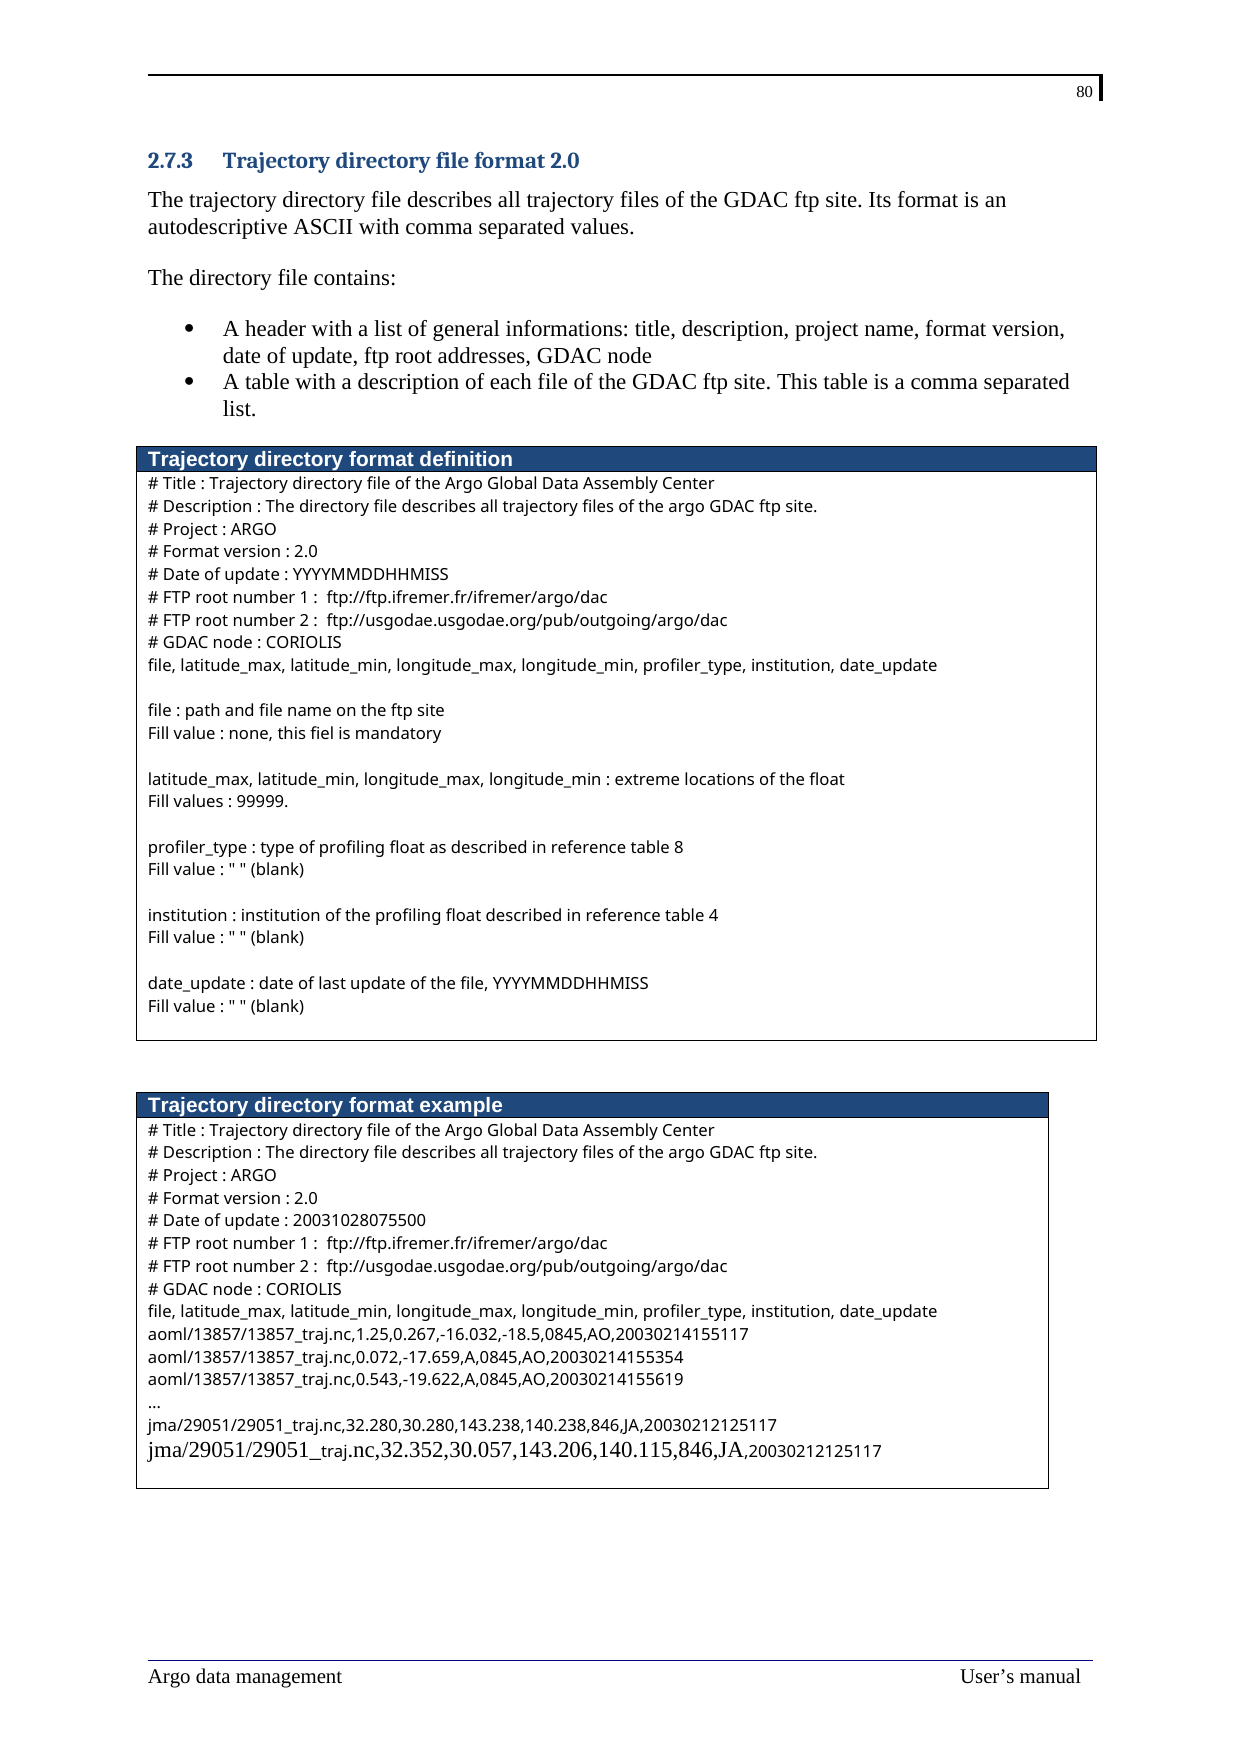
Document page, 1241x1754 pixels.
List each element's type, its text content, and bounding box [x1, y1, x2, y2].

text The trajectory directory file describes all trajectory files of the GDAC ftp site. Its format is an autodescriptive ASCII with comma separated values. [148, 186, 1093, 239]
text The directory file contains: [148, 264, 1093, 291]
subtitle Trajectory directory file format 2.0 [148, 148, 1093, 174]
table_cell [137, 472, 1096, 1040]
list A table with a description of each file of the GDAC ftp site. This table is a comma separated list. [185, 368, 1093, 421]
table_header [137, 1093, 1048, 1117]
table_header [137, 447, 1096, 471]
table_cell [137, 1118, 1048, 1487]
list A header with a list of general informations: title, description, project name, format version, date of update, ftp root addresses, GDAC node [185, 316, 1093, 368]
